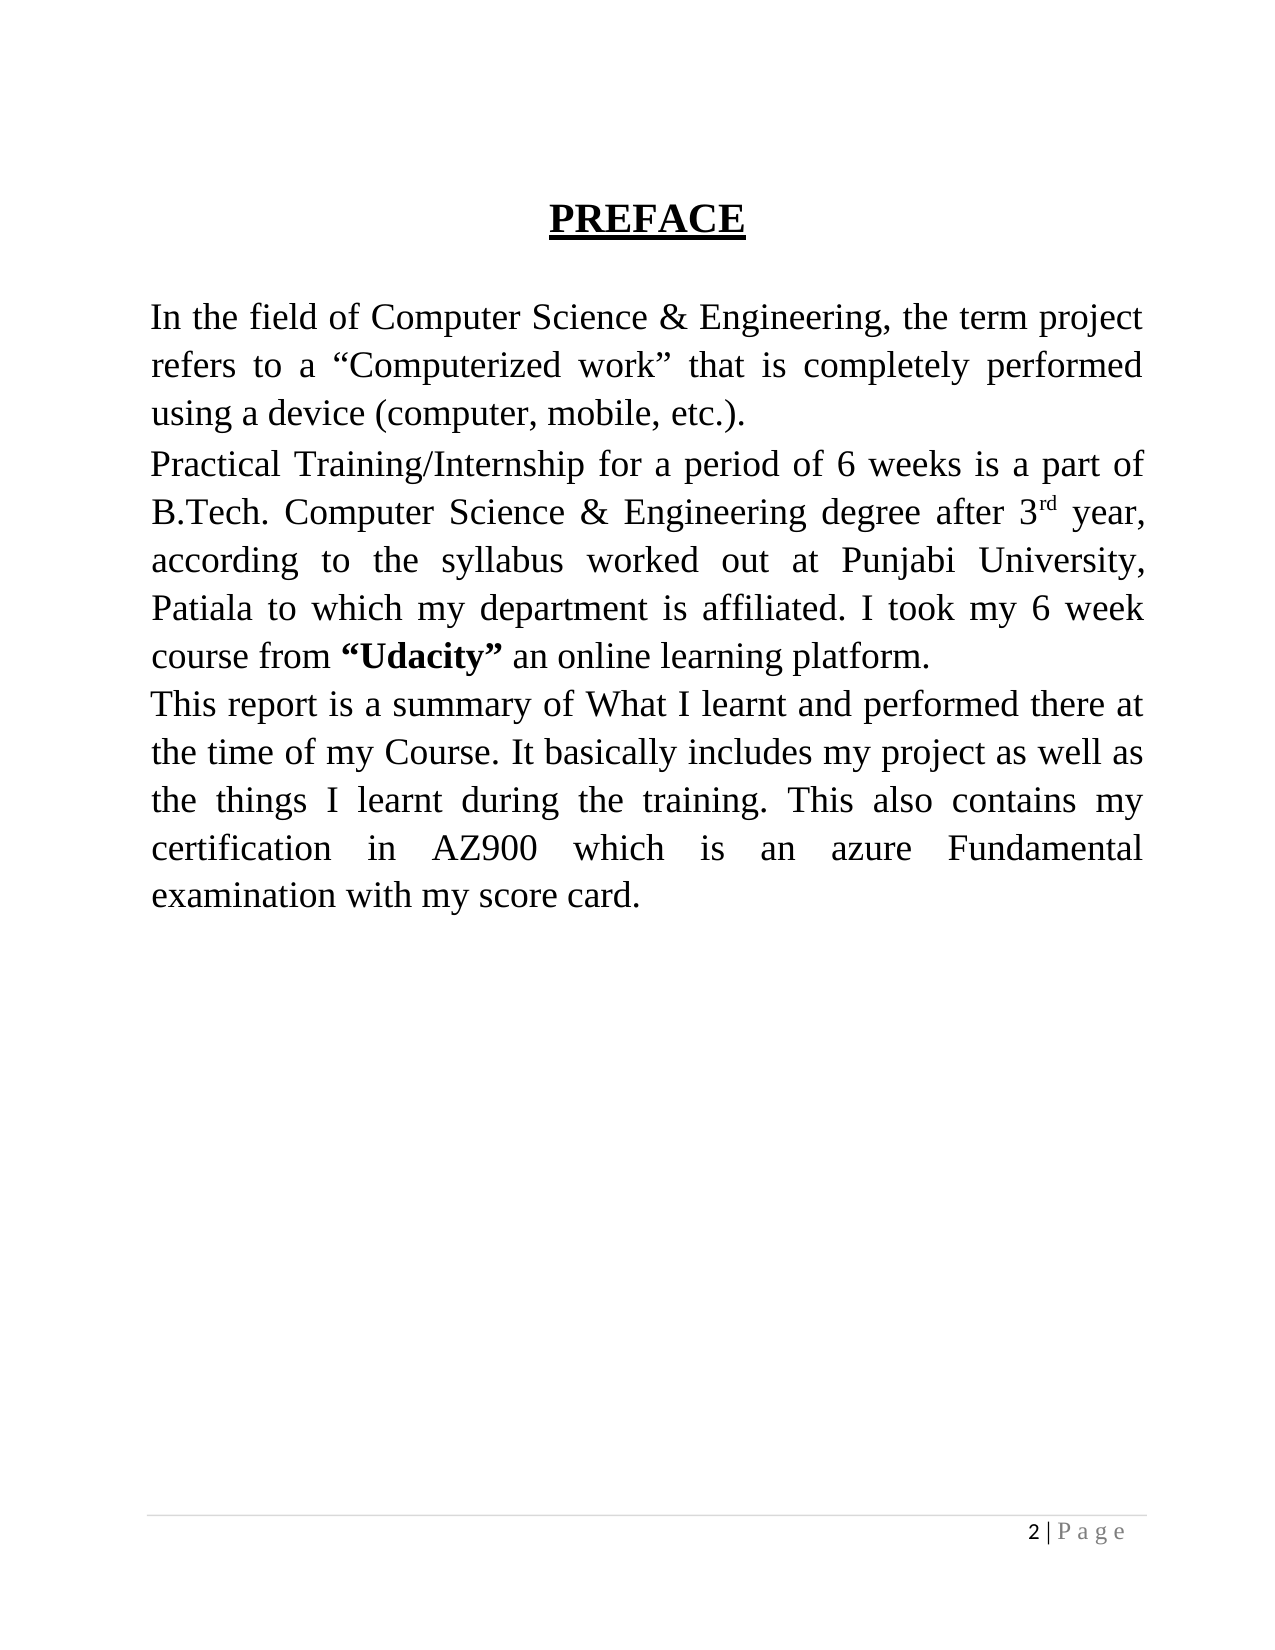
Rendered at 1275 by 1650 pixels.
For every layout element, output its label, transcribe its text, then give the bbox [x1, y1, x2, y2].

text Practical Training/Internship for a period of 6 weeks is a part of B.Tech. Computer Science & Engineering degree after 3rd year, according to the syllabus worked out at Punjabi University, Patiala to which my department is affiliated. I took my 6 week course from “Udacity” an online learning platform. [150, 442, 1146, 676]
text This report is a summary of What I learnt and performed there at the time of my Course. It basically includes my project as well as the things I learnt during the training. This also contains my certification in AZ900 which is an azure Fundamental examination with my score card. [150, 681, 1145, 916]
subtitle In the field of Computer Science & Engineering, the term project refers to a “Computerized work” that is completely performed using a device (computer, mobile, etc.). [150, 295, 1144, 433]
subtitle PREFACE [169, 194, 1126, 242]
